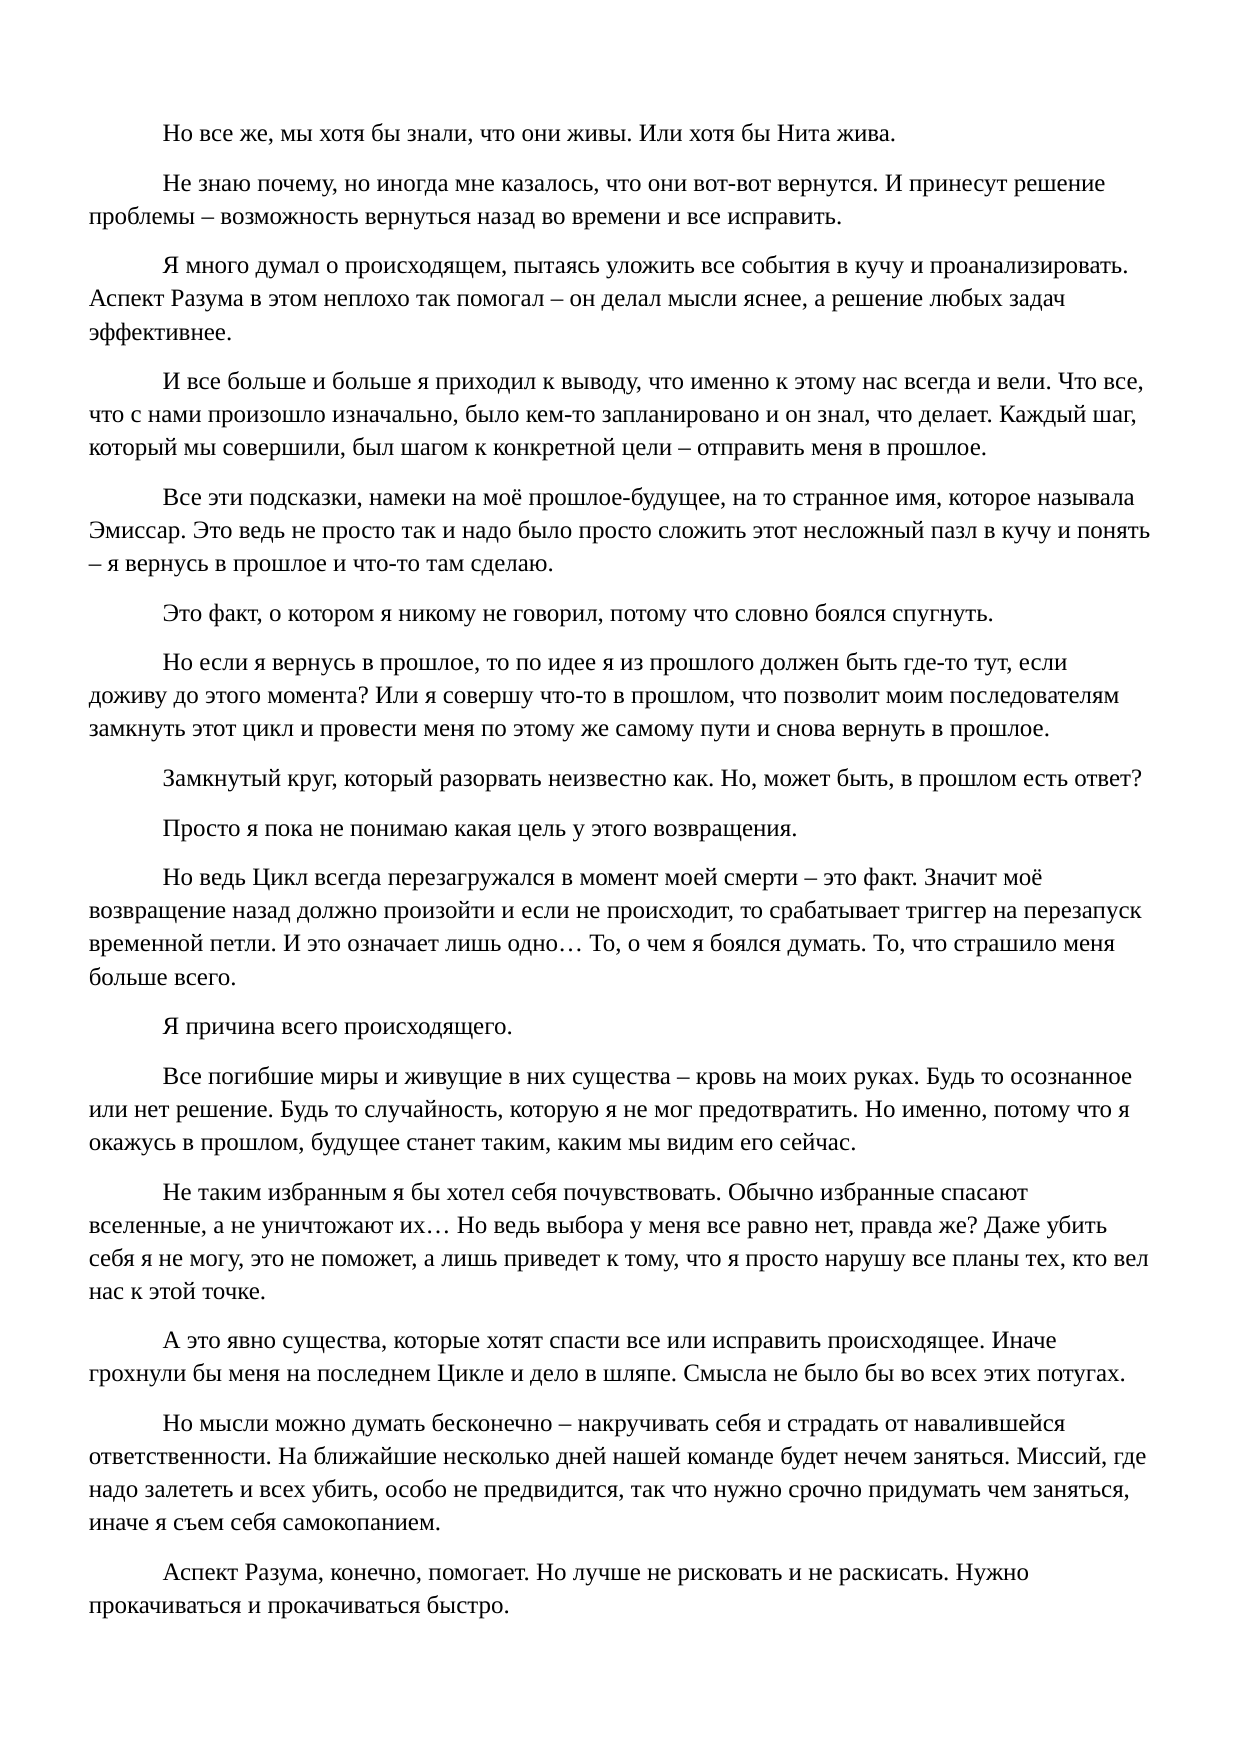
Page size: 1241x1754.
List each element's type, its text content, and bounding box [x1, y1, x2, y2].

text А это явно существа, которые хотят спасти все или исправить происходящее. Иначе грохнули бы меня на последнем Цикле и дело в шляпе. Смысла не было бы во всех этих потугах. [88, 1325, 1152, 1387]
text Но если я вернусь в прошлое, то по идее я из прошлого должен быть где-то тут, если доживу до этого момента? Или я совершу что-то в прошлом, что позволит моим последователям замкнуть этот цикл и провести меня по этому же самому пути и снова вернуть в прошлое. [88, 647, 1152, 742]
text Но все же, мы хотя бы знали, что они живы. Или хотя бы Нита жива. [88, 118, 1152, 147]
text И все больше и больше я приходил к выводу, что именно к этому нас всегда и вели. Что все, что с нами произошло изначально, было кем-то запланировано и он знал, что делает. Каждый шаг, который мы совершили, был шагом к конкретной цели – отправить меня в прошлое. [88, 366, 1152, 461]
text Но мысли можно думать бесконечно – накручивать себя и страдать от навалившейся ответственности. На ближайшие несколько дней нашей команде будет нечем заняться. Миссий, где надо залететь и всех убить, особо не предвидится, так что нужно срочно придумать чем заняться, иначе я съем себя самокопанием. [88, 1408, 1152, 1536]
text Все погибшие миры и живущие в них существа – кровь на моих руках. Будь то осознанное или нет решение. Будь то случайность, которую я не мог предотвратить. Но именно, потому что я окажусь в прошлом, будущее станет таким, каким мы видим его сейчас. [88, 1061, 1152, 1156]
text Не таким избранным я бы хотел себя почувствовать. Обычно избранные спасают вселенные, а не уничтожают их… Но ведь выбора у меня все равно нет, правда же? Даже убить себя я не могу, это не поможет, а лишь приведет к тому, что я просто нарушу все планы тех, кто вел нас к этой точке. [88, 1177, 1152, 1304]
text Аспект Разума, конечно, помогает. Но лучше не рисковать и не раскисать. Нужно прокачиваться и прокачиваться быстро. [88, 1557, 1152, 1619]
text Все эти подсказки, намеки на моё прошлое-будущее, на то странное имя, которое называла Эмиссар. Это ведь не просто так и надо было просто сложить этот несложный пазл в кучу и понять – я вернусь в прошлое и что-то там сделаю. [88, 482, 1152, 577]
text Замкнутый круг, который разорвать неизвестно как. Но, может быть, в прошлом есть ответ? [88, 763, 1152, 792]
text Не знаю почему, но иногда мне казалось, что они вот-вот вернутся. И принесут решение проблемы – возможность вернуться назад во времени и все исправить. [88, 168, 1152, 229]
text Это факт, о котором я никому не говорил, потому что словно боялся спугнуть. [88, 598, 1152, 626]
text Я много думал о происходящем, пытаясь уложить все события в кучу и проанализировать. Аспект Разума в этом неплохо так помогал – он делал мысли яснее, а решение любых задач эффективнее. [88, 251, 1152, 345]
text Но ведь Цикл всегда перезагружался в момент моей смерти – это факт. Значит моё возвращение назад должно произойти и если не происходит, то срабатывает триггер на перезапуск временной петли. И это означает лишь одно… То, о чем я боялся думать. То, что страшило меня больше всего. [88, 862, 1152, 990]
text Просто я пока не понимаю какая цель у этого возвращения. [88, 813, 1152, 842]
text Я причина всего происходящего. [88, 1011, 1152, 1040]
